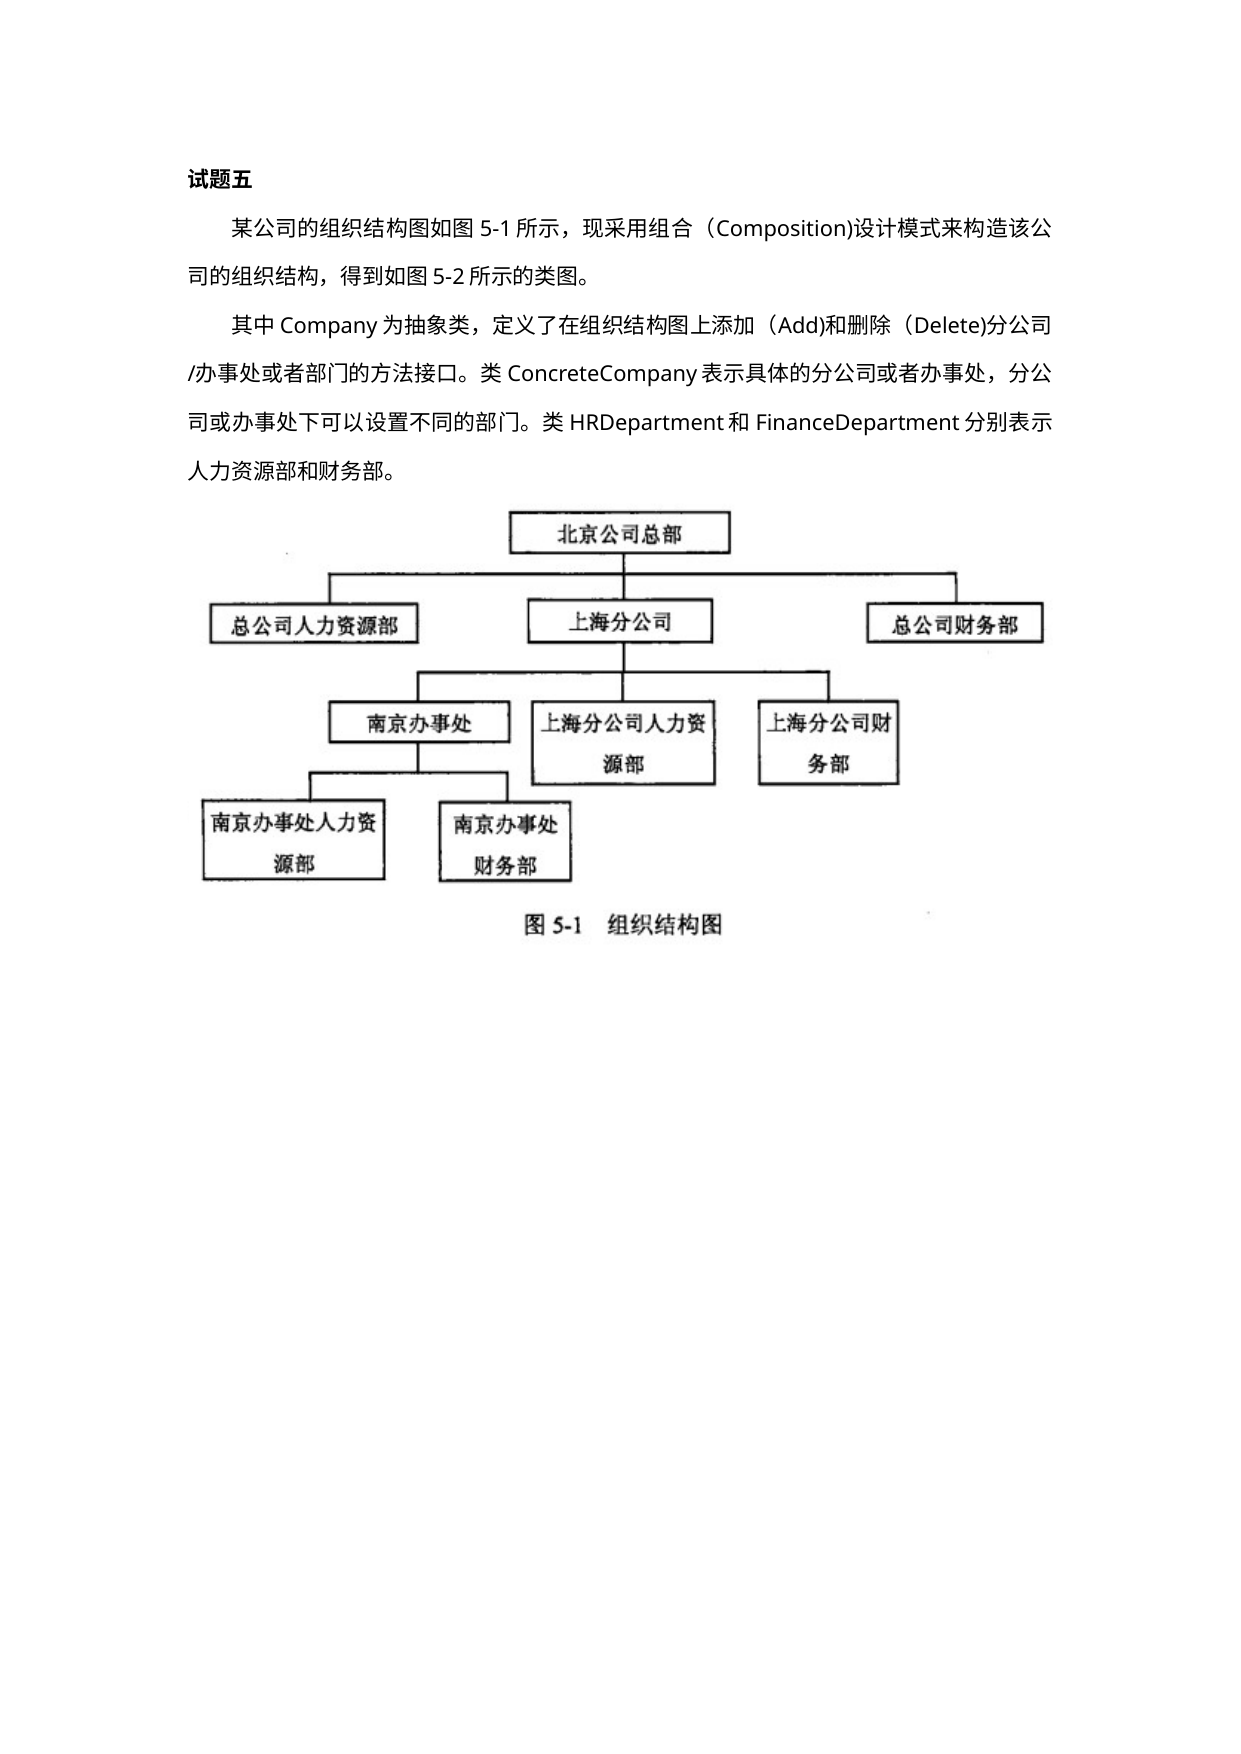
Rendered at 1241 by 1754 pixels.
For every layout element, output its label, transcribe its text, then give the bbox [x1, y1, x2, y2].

text 某公司的组织结构图如图5-1所示，现采用组合（Composition)设计模式来构造该公司的组织结构，得到如图5-2所示的类图。 [187, 210, 1053, 292]
text 试题五 [187, 162, 1053, 194]
text 其中Company为抽象类，定义了在组织结构图上添加（Add)和删除（Delete)分公司/办事处或者部门的方法接口。类ConcreteCompany表示具体的分公司或者办事处，分公司或办事处下可以设置不同的部门。类HRDepartment和FinanceDepartment分别表示人力资源部和财务部。 [187, 307, 1053, 486]
picture [187, 502, 1053, 952]
